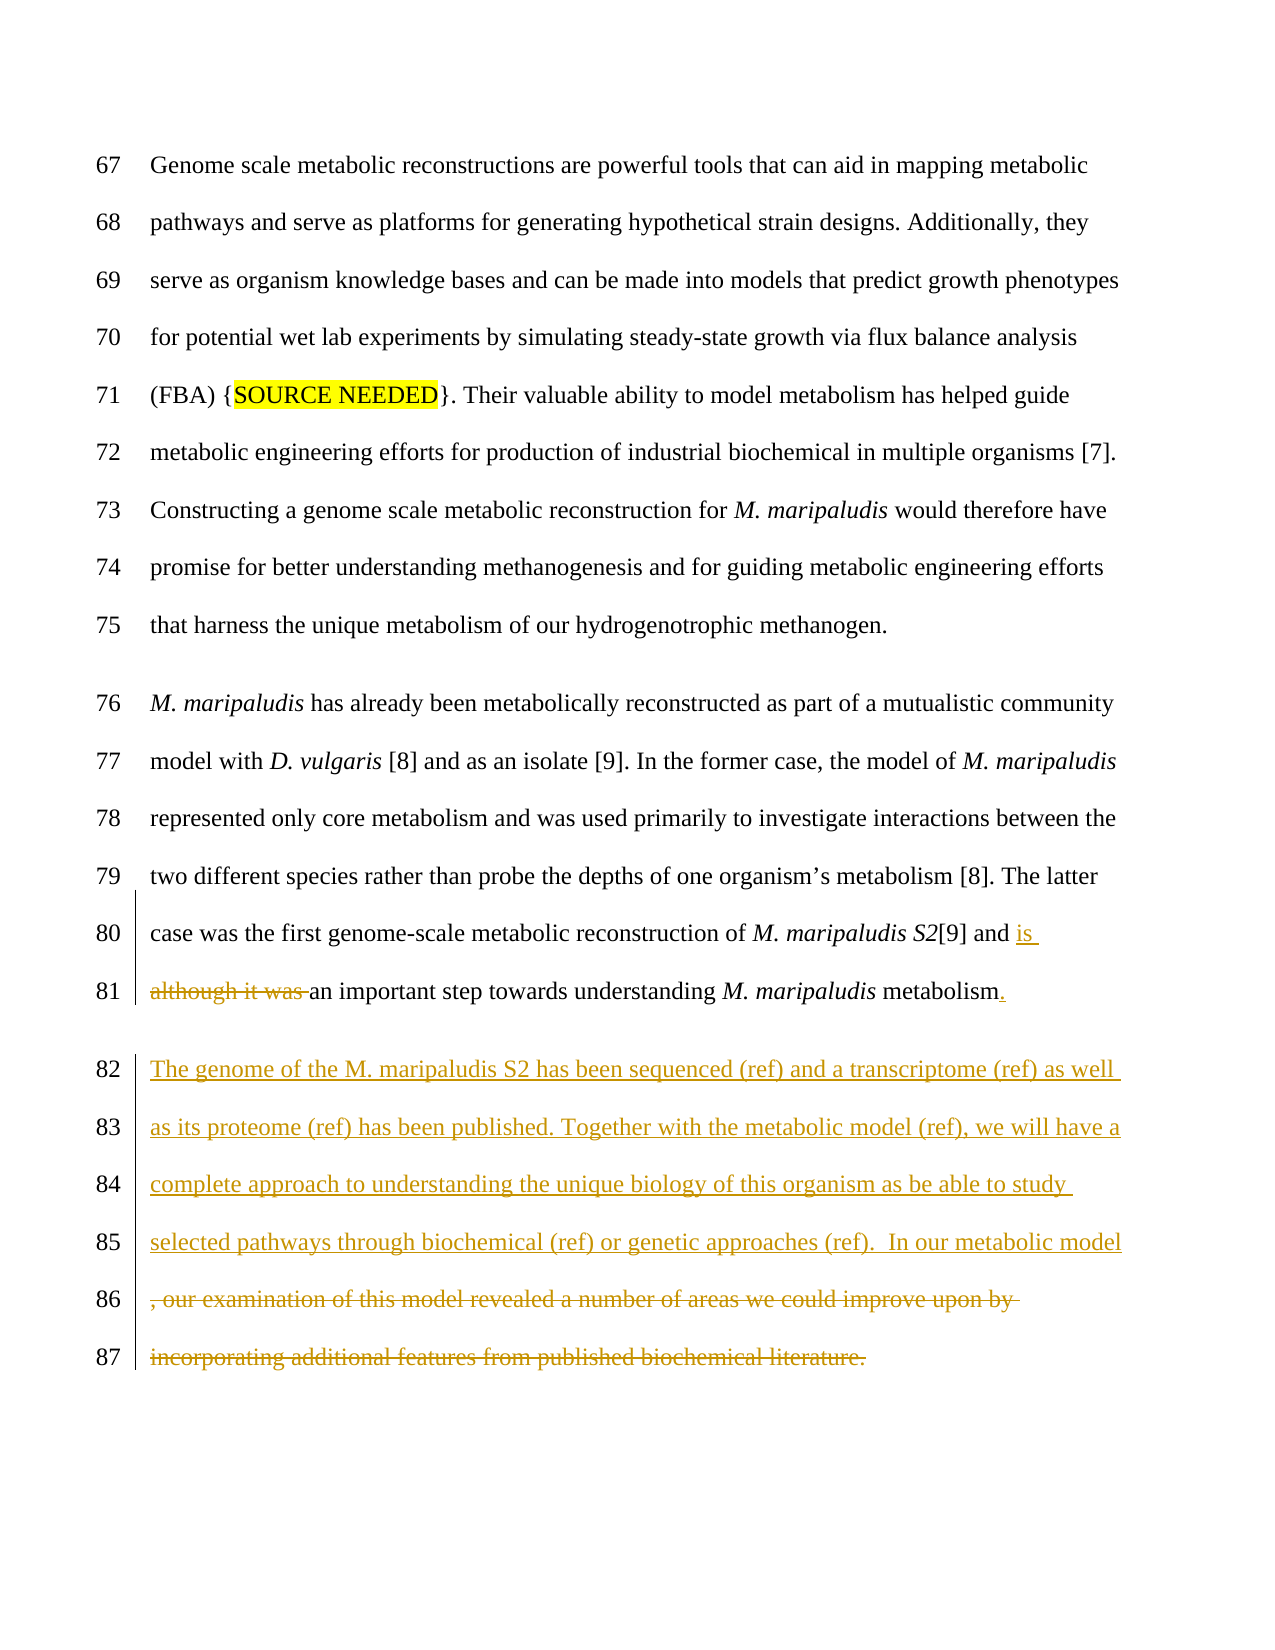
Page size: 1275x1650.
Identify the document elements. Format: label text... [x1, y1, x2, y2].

text Genome scale metabolic reconstructions are powerful tools that can aid in mapping metabolic pathways and serve as platforms for generating hypothetical strain designs. Additionally, they serve as organism knowledge bases and can be made into models that predict growth phenotypes for potential wet lab experiments by simulating steady-state growth via flux balance analysis (FBA) {SOURCE NEEDED}. Their valuable ability to model metabolism has helped guide metabolic engineering efforts for production of industrial biochemical in multiple organisms [7]. Constructing a genome scale metabolic reconstruction for M. maripaludis would therefore have promise for better understanding methanogenesis and for guiding metabolic engineering efforts that harness the unique metabolism of our hydrogenotrophic methanogen. [150, 150, 1125, 639]
text M. maripaludis has already been metabolically reconstructed as part of a mutualistic community model with D. vulgaris [8] and as an isolate [9]. In the former case, the model of M. maripaludis represented only core metabolism and was used primarily to investigate interactions between the two different species rather than probe the depths of one organism’s metabolism [8]. The latter case was the first genome-scale metabolic reconstruction of M. maripaludis S2[9] and an important step towards understanding M. maripaludis metabolism [150, 688, 1125, 1004]
